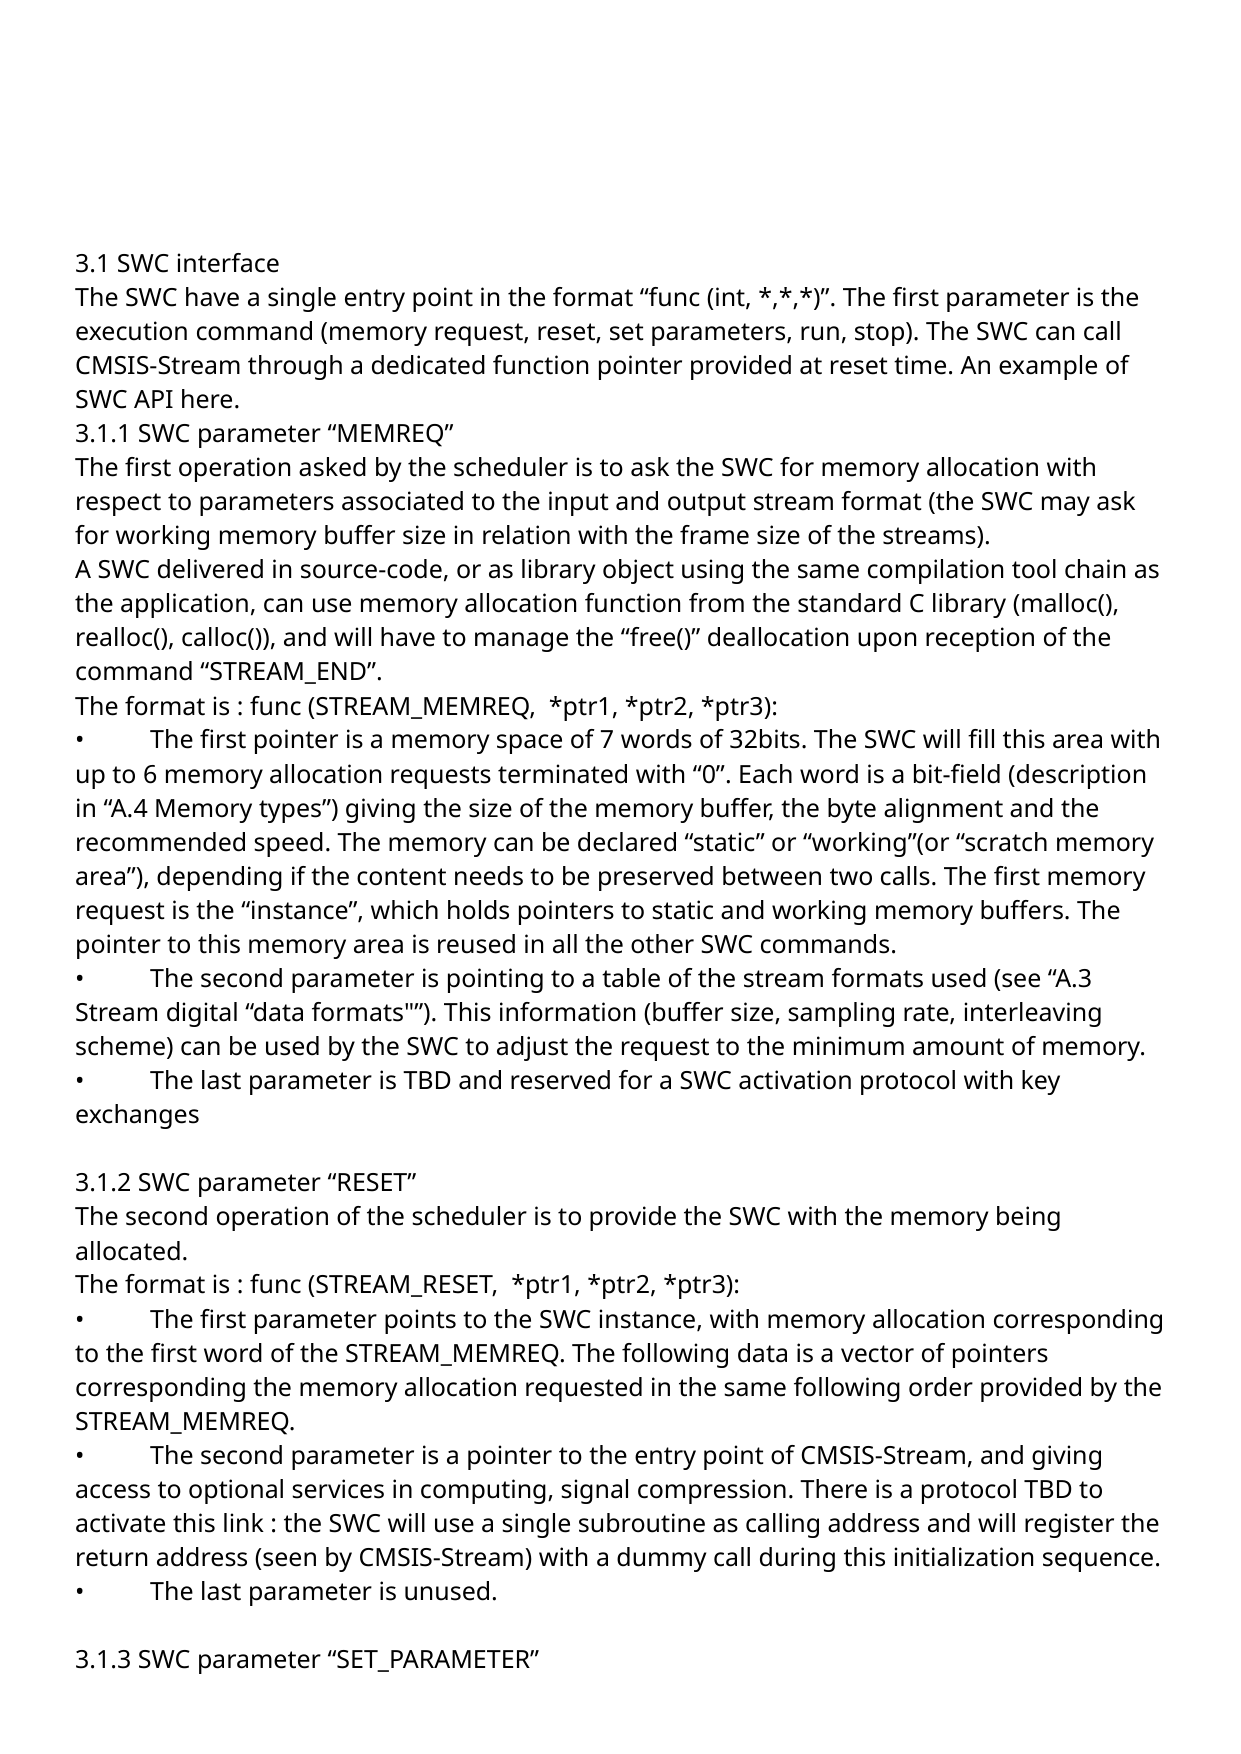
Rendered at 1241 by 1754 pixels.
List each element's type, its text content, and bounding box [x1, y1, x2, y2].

text The format is : func (STREAM_MEMREQ, *ptr1, *ptr2, *ptr3): [75, 688, 1165, 722]
text A SWC delivered in source-code, or as library object using the same compilation tool chain as the application, can use memory allocation function from the standard C library (malloc(), realloc(), calloc()), and will have to manage the “free()” deallocation upon reception of the command “STREAM_END”. [75, 552, 1165, 688]
text 3.1.1 SWC parameter “MEMREQ” [75, 416, 1165, 450]
text • The last parameter is TBD and reserved for a SWC activation protocol with key exchanges [75, 1063, 1165, 1131]
text • The last parameter is unused. [75, 1574, 1165, 1608]
text • The second parameter is a pointer to the entry point of CMSIS-Stream, and giving access to optional services in computing, signal compression. There is a protocol TBD to activate this link : the SWC will use a single subroutine as calling address and will register the return address (seen by CMSIS-Stream) with a dummy call during this initialization sequence. [75, 1437, 1165, 1574]
text • The second parameter is pointing to a table of the stream formats used (see “A.3 Stream digital “data formats"”). This information (buffer size, sampling rate, interleaving scheme) can be used by the SWC to adjust the request to the minimum amount of memory. [75, 961, 1165, 1063]
text The format is : func (STREAM_RESET, *ptr1, *ptr2, *ptr3): [75, 1267, 1165, 1301]
text • The first parameter points to the SWC instance, with memory allocation corresponding to the first word of the STREAM_MEMREQ. The following data is a vector of pointers corresponding the memory allocation requested in the same following order provided by the STREAM_MEMREQ. [75, 1301, 1165, 1437]
text The SWC have a single entry point in the format “func (int, *,*,*)”. The first parameter is the execution command (memory request, reset, set parameters, run, stop). The SWC can call CMSIS-Stream through a dedicated function pointer provided at reset time. An example of SWC API here. [75, 279, 1165, 416]
text • The first pointer is a memory space of 7 words of 32bits. The SWC will fill this area with up to 6 memory allocation requests terminated with “0”. Each word is a bit-field (description in “A.4 Memory types”) giving the size of the memory buffer, the byte alignment and the recommended speed. The memory can be declared “static” or “working”(or “scratch memory area”), depending if the content needs to be preserved between two calls. The first memory request is the “instance”, which holds pointers to static and working memory buffers. The pointer to this memory area is reused in all the other SWC commands. [75, 722, 1165, 961]
text 3.1.3 SWC parameter “SET_PARAMETER” [75, 1642, 1165, 1676]
text The first operation asked by the scheduler is to ask the SWC for memory allocation with respect to parameters associated to the input and output stream format (the SWC may ask for working memory buffer size in relation with the frame size of the streams). [75, 450, 1165, 552]
text 3.1.2 SWC parameter “RESET” [75, 1165, 1165, 1199]
text 3.1 SWC interface [75, 245, 1165, 279]
text The second operation of the scheduler is to provide the SWC with the memory being allocated. [75, 1199, 1165, 1267]
